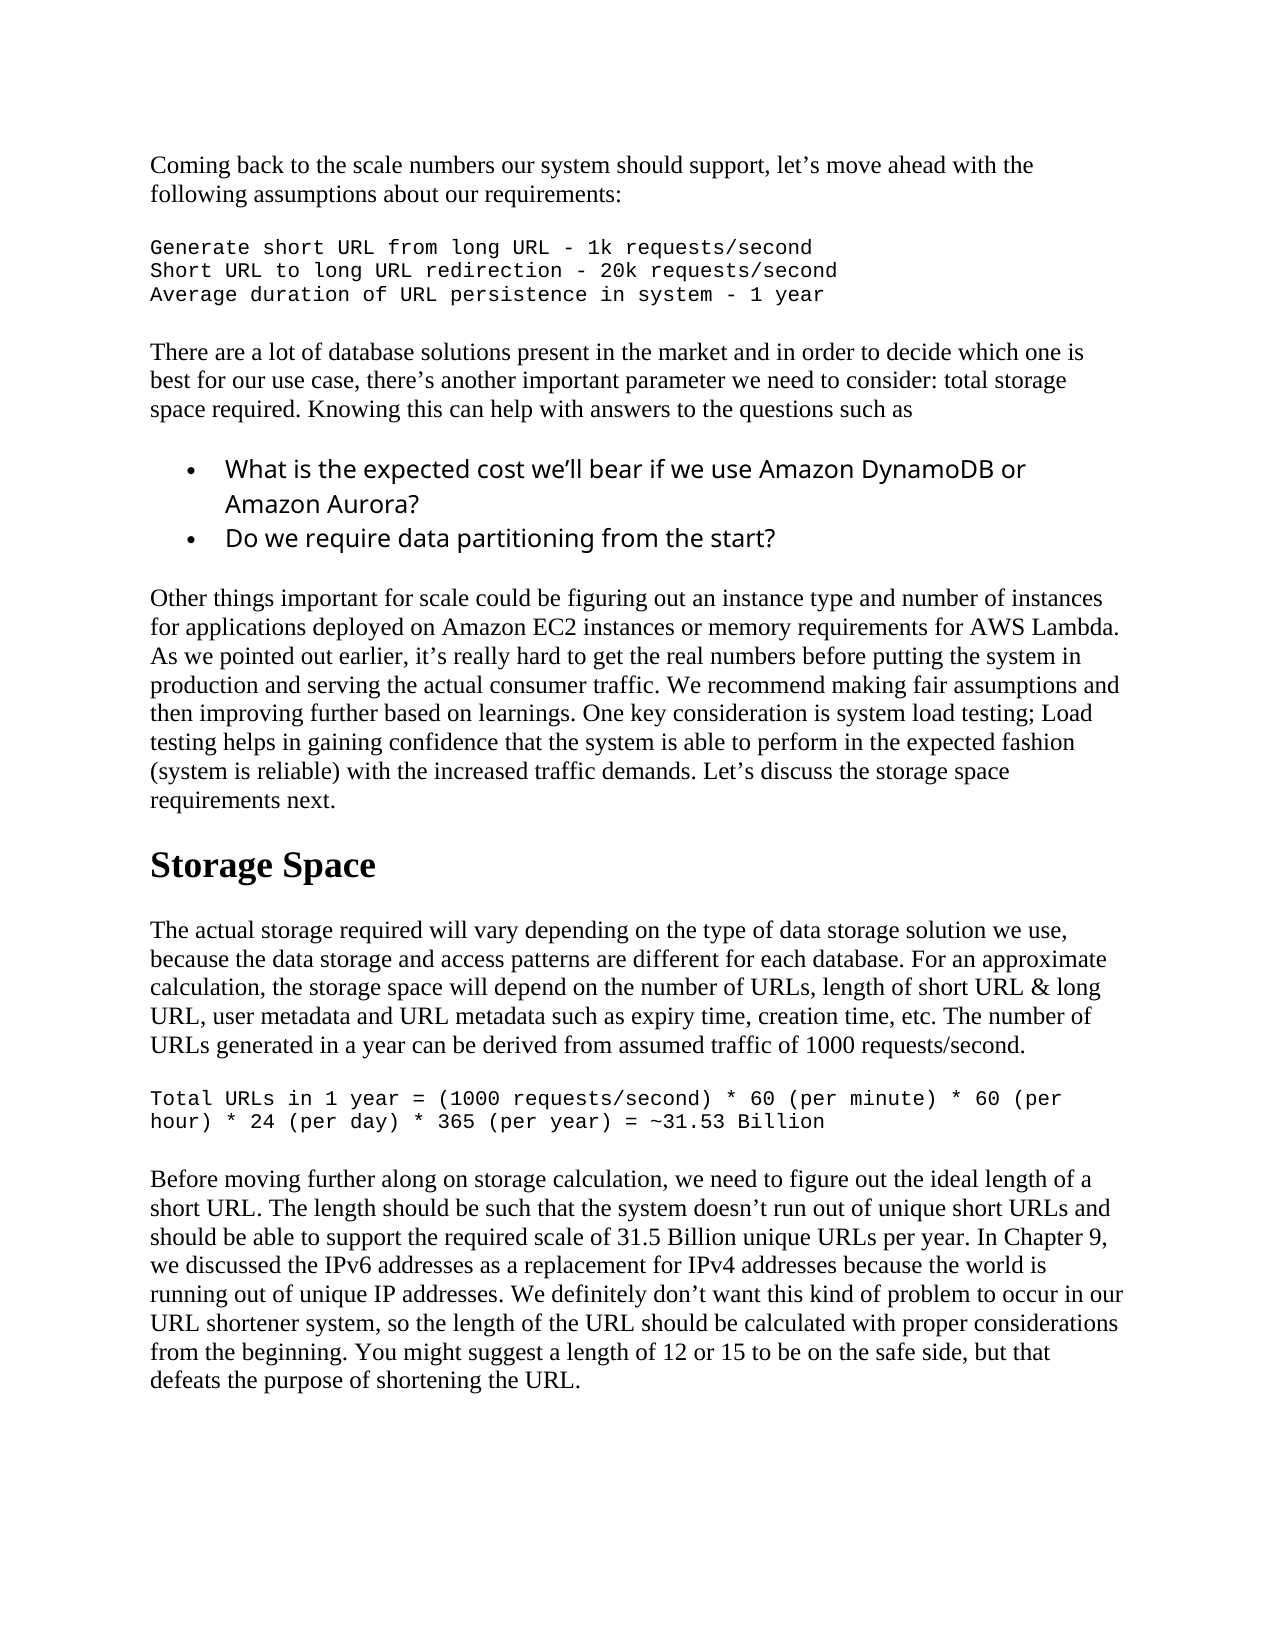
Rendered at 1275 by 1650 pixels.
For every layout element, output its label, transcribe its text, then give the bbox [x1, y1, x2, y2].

text Generate short URL from long URL - 1k requests/second [150, 237, 1125, 260]
text The actual storage required will vary depending on the type of data storage solution we use, because the data storage and access patterns are different for each database. For an approximate calculation, the storage space will depend on the number of URLs, length of short URL & long URL, user metadata and URL metadata such as expiry time, creation time, etc. The number of URLs generated in a year can be derived from assumed traffic of 1000 requests/second. [150, 915, 1125, 1059]
text Other things important for scale could be figuring out an instance type and number of instances for applications deployed on Amazon EC2 instances or memory requirements for AWS Lambda. As we pointed out earlier, it’s really hard to get the real numbers before putting the system in production and serving the actual consumer traffic. We recommend making fair assumptions and then improving further based on learnings. One key consideration is system load testing; Load testing helps in gaining confidence that the system is able to perform in the expected fashion (system is reliable) with the increased traffic demands. Let’s discuss the storage space requirements next. [150, 583, 1125, 813]
text Before moving further along on storage calculation, we need to figure out the ideal length of a short URL. The length should be such that the system doesn’t run out of unique short URLs and should be able to support the required scale of 31.5 Billion unique URLs per year. In Chapter 9, we discussed the IPv6 addresses as a replacement for IPv4 addresses because the world is running out of unique IP addresses. We definitely don’t want this kind of problem to occur in our URL shortener system, so the length of the URL should be calculated with proper considerations from the beginning. You might suggest a length of 12 or 15 to be on the safe side, but that defeats the purpose of shortening the URL. [150, 1164, 1125, 1394]
text Average duration of URL persistence in system - 1 year [150, 284, 1125, 308]
list What is the expected cost we’ll bear if we use Amazon DynamoDB or Amazon Aurora? [187, 452, 1125, 520]
list Do we require data partitioning from the start? [187, 520, 1125, 554]
text Storage Space [150, 843, 1125, 886]
text Total URLs in 1 year = (1000 requests/second) * 60 (per minute) * 60 (per hour) * 24 (per day) * 365 (per year) = ~31.53 Billion [150, 1088, 1125, 1135]
text Coming back to the scale numbers our system should support, let’s move ahead with the following assumptions about our requirements: [150, 150, 1125, 207]
text Short URL to long URL redirection - 20k requests/second [150, 260, 1125, 284]
text There are a lot of database solutions present in the market and in order to decide which one is best for our use case, there’s another important parameter we need to consider: total storage space required. Knowing this can help with answers to the questions such as [150, 337, 1125, 423]
